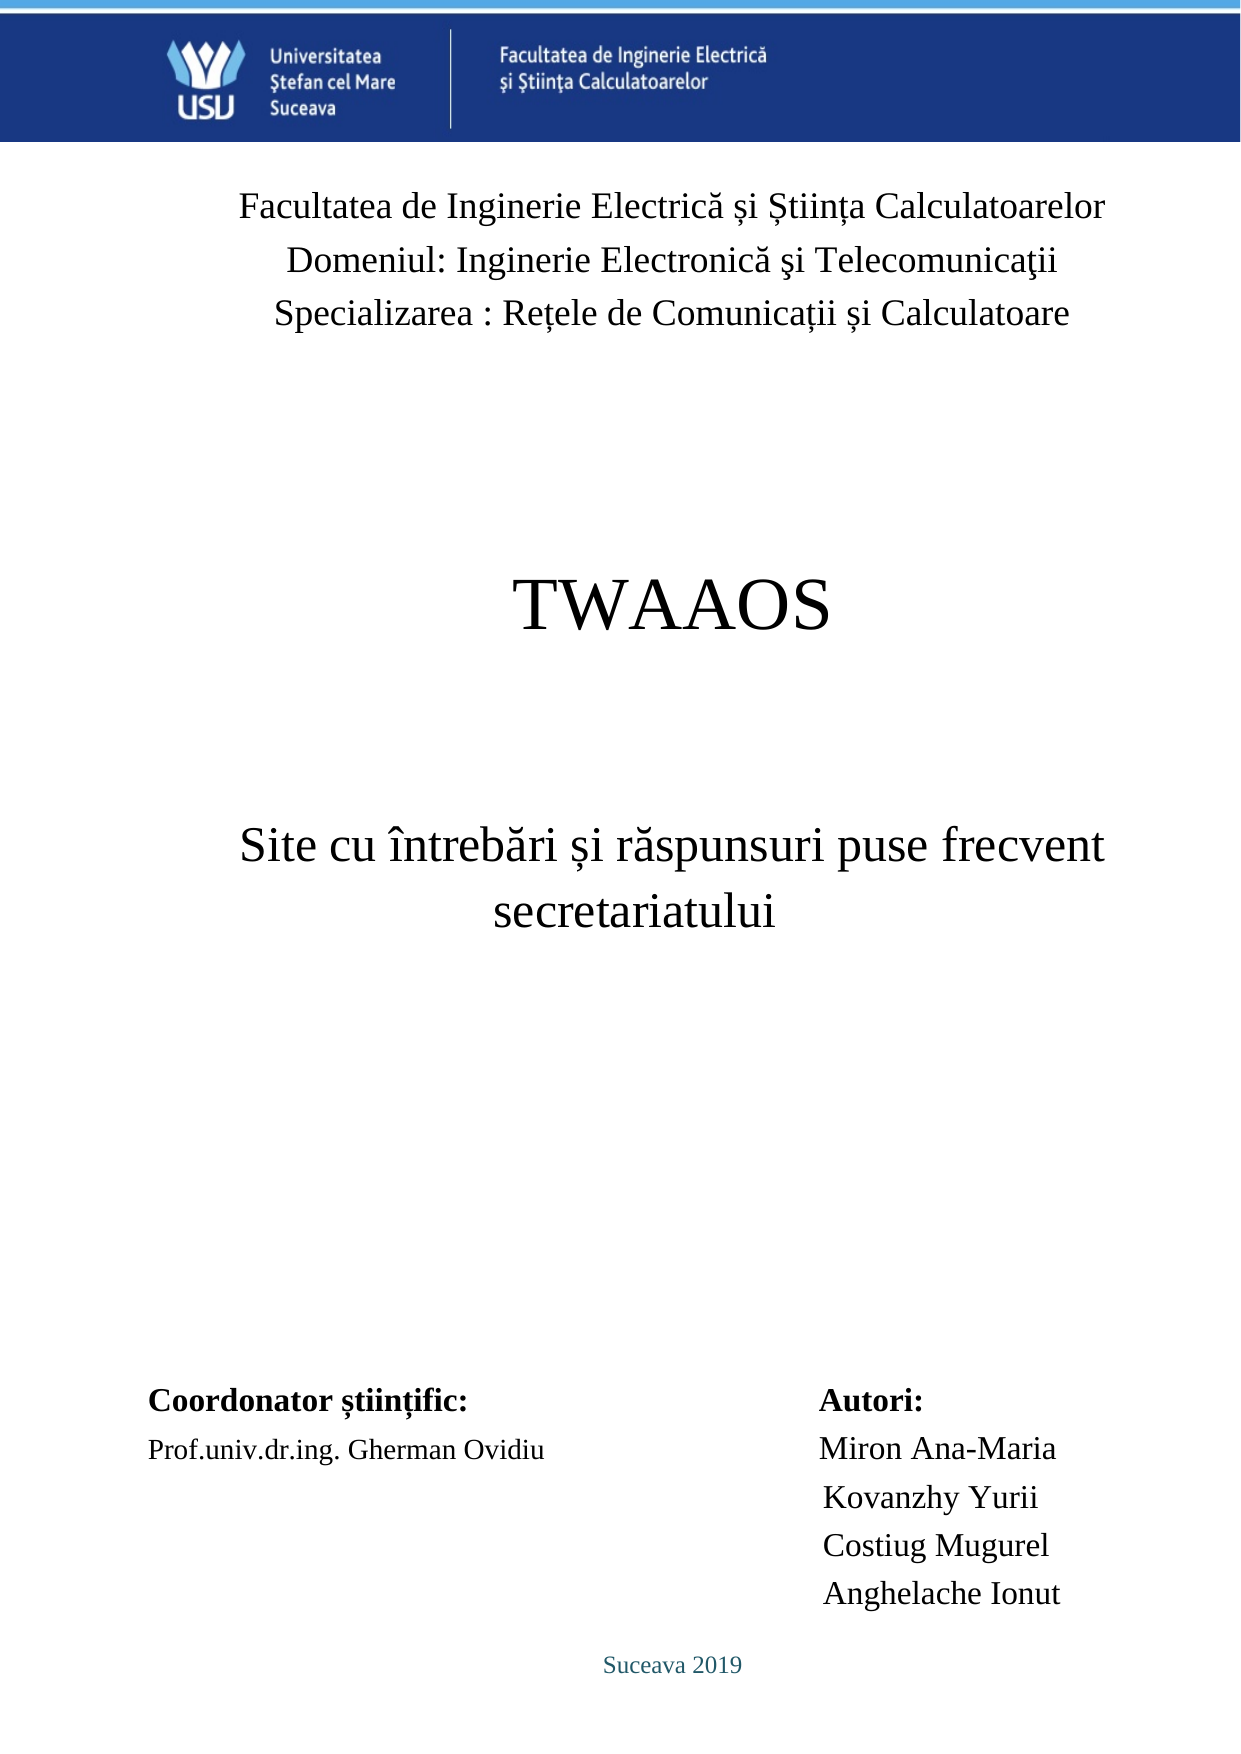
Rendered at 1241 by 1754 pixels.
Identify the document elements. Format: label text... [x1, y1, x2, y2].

text Coordonator științific: Autori: [148, 1380, 1122, 1419]
picture [0, 0, 1241, 142]
text Domeniul: Inginerie Electronică şi Telecomunicaţii [148, 237, 1122, 280]
text Anghelache Ionut [148, 1573, 1122, 1612]
text TWAAOS [148, 559, 1122, 646]
text Facultatea de Inginerie Electrică și Știința Calculatoarelor [148, 183, 1122, 226]
text Costiug Mugurel [148, 1525, 1122, 1563]
text Prof.univ.dr.ing. Gherman Ovidiu Miron Ana-Maria [148, 1429, 1122, 1467]
text Specializarea : Rețele de Comunicații și Calculatoare [148, 291, 1122, 334]
text Kovanzhy Yurii [748, 1477, 1122, 1515]
text Site cu întrebări și răspunsuri puse frecvent secretariatului [148, 814, 1122, 938]
